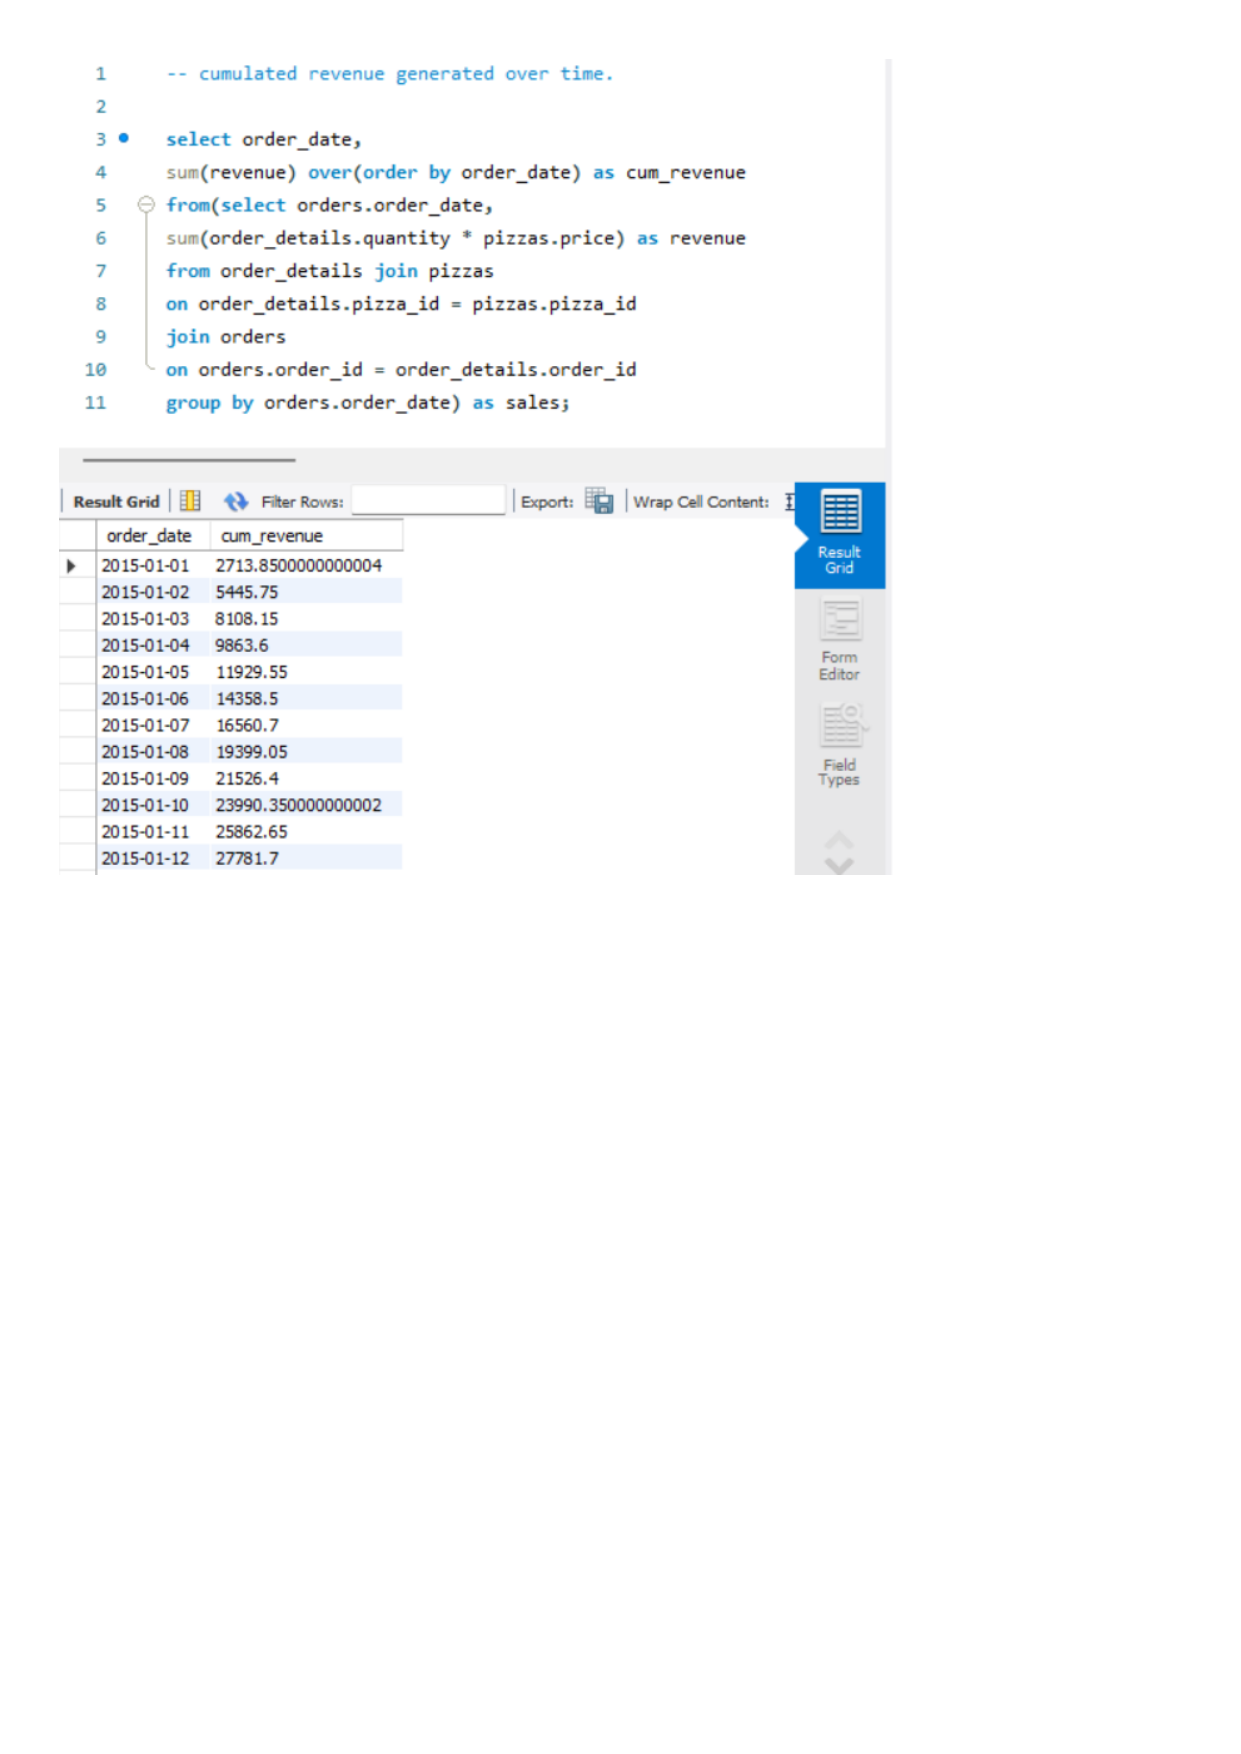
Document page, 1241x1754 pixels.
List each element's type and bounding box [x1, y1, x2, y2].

picture [59, 59, 895, 875]
